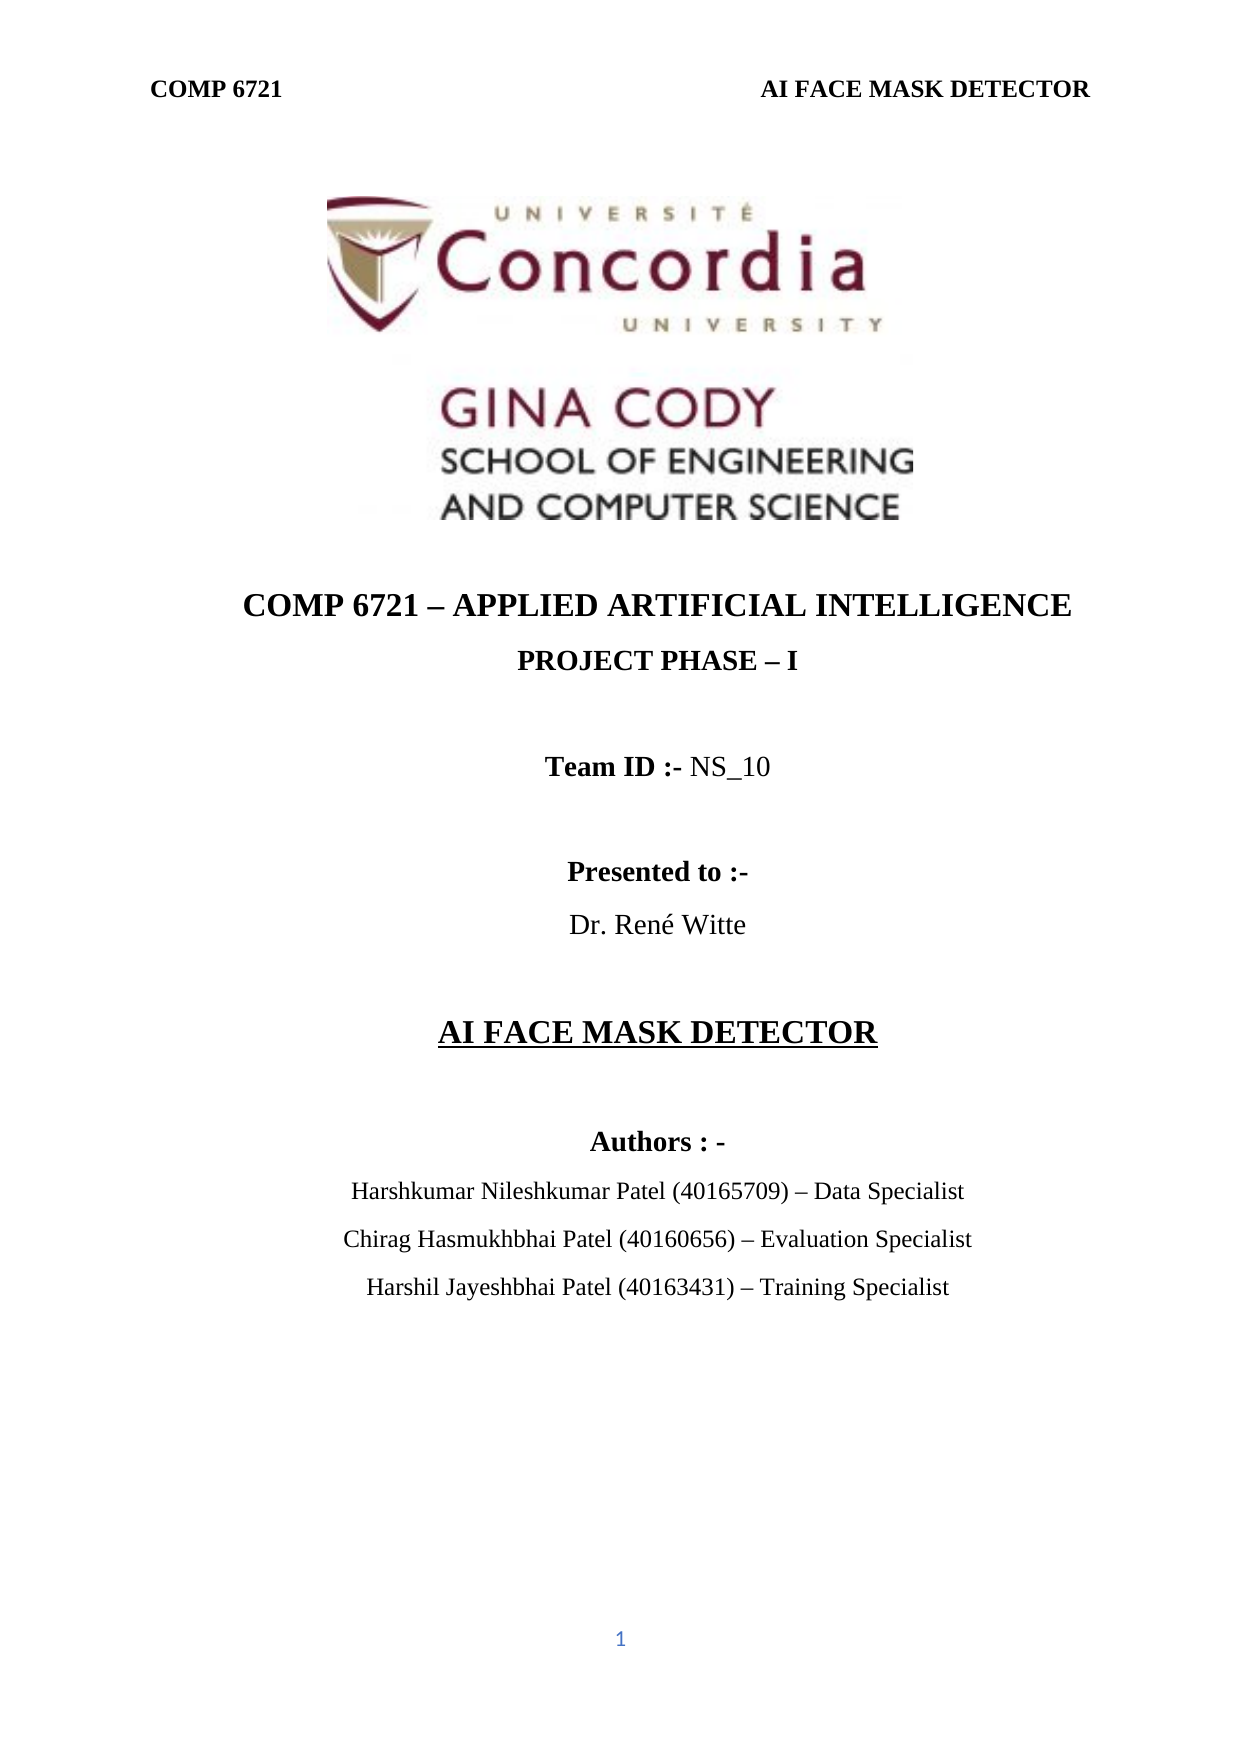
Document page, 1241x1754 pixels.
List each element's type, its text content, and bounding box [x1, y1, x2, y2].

text Chirag Hasmukhbhai Patel (40160656) – Evaluation Specialist [150, 1224, 1090, 1253]
text Harshkumar Nileshkumar Patel (40165709) – Data Specialist [150, 1176, 1090, 1205]
text Presented to :- [150, 854, 1090, 888]
text PROJECT PHASE – I [150, 643, 1090, 677]
picture [327, 196, 914, 520]
text COMP 6721 – APPLIED ARTIFICIAL INTELLIGENCE [150, 585, 1090, 623]
text Harshil Jayeshbhai Patel (40163431) – Training Specialist [150, 1272, 1090, 1301]
text Dr. René Witte [150, 907, 1090, 941]
text Authors : - [150, 1124, 1090, 1157]
text Team ID :- NS_10 [150, 749, 1090, 782]
text AI FACE MASK DETECTOR [150, 1013, 1090, 1051]
